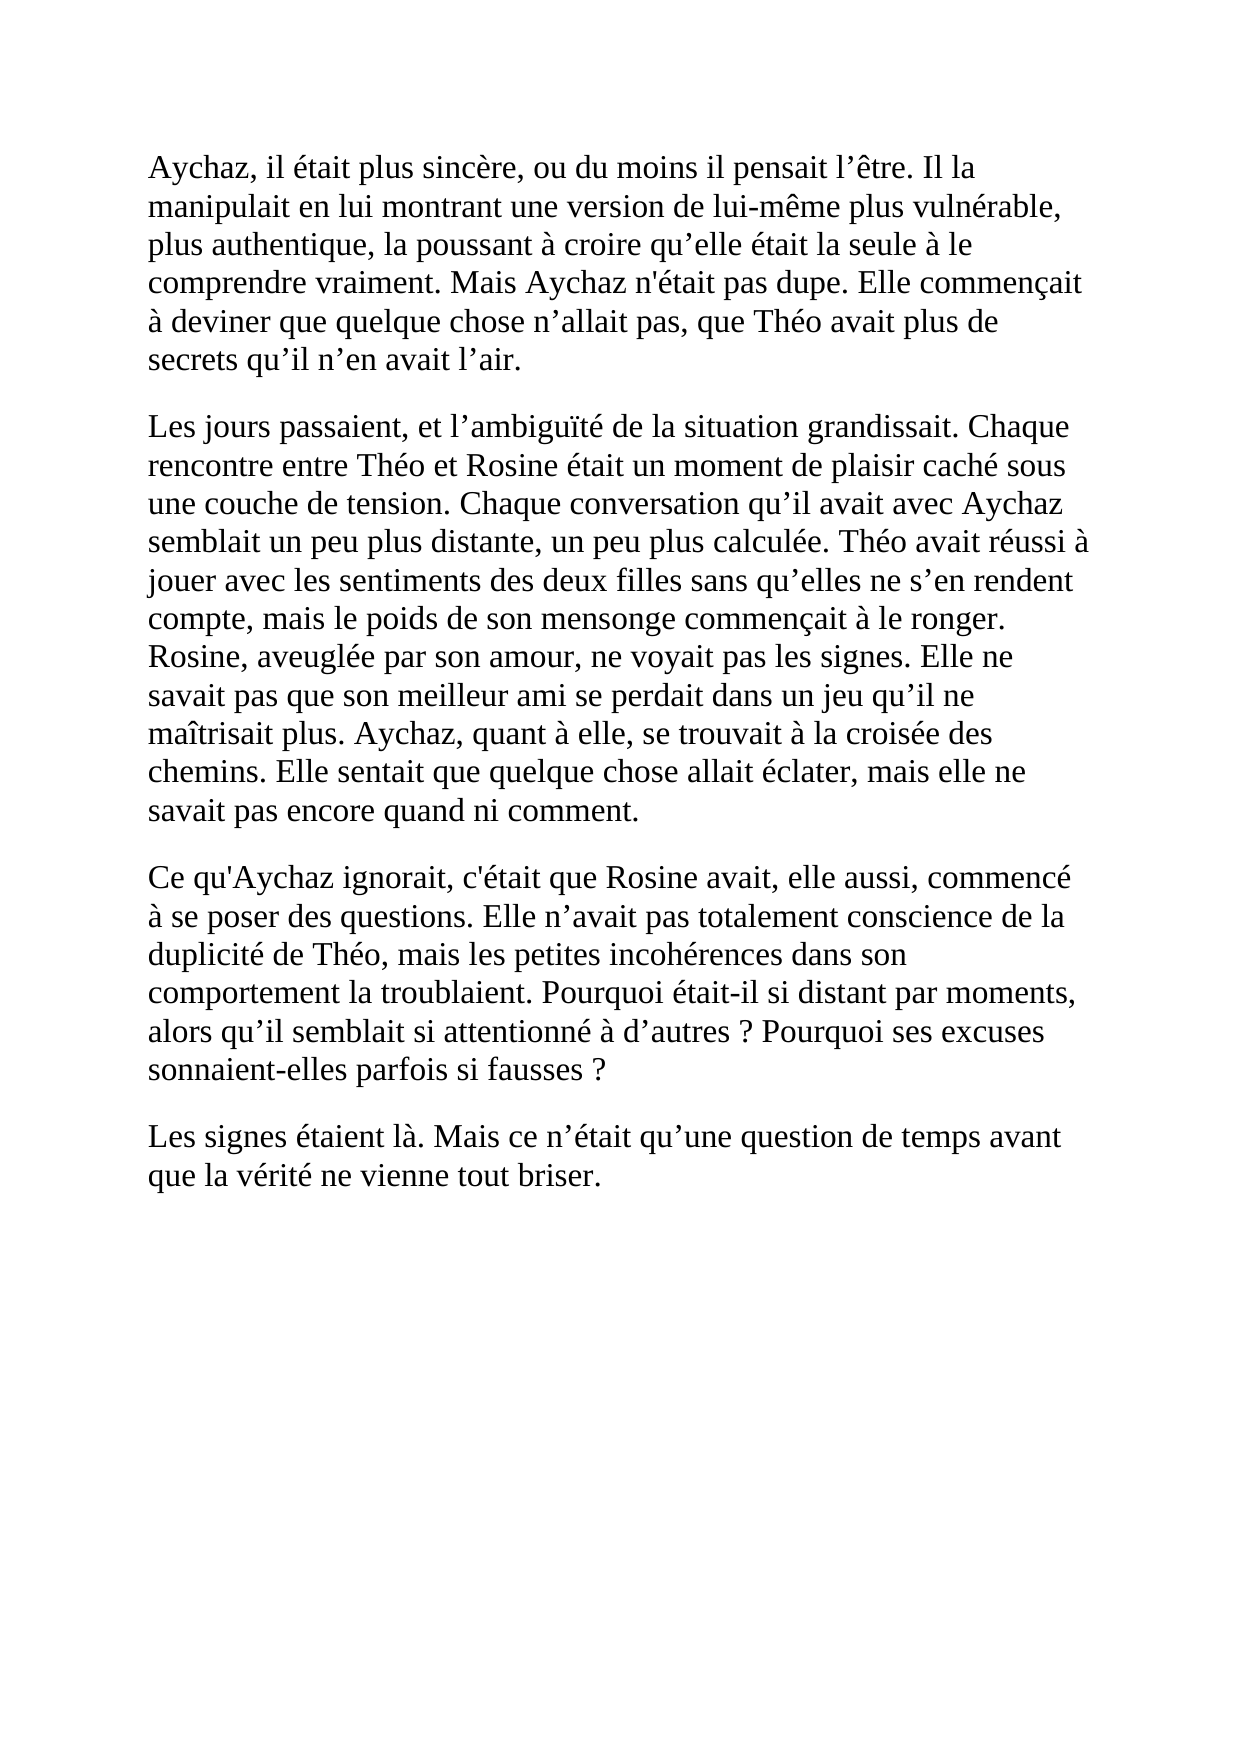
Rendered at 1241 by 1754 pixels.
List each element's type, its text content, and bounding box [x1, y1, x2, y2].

text Ce qu'Aychaz ignorait, c'était que Rosine avait, elle aussi, commencé à se poser des questions. Elle n’avait pas totalement conscience de la duplicité de Théo, mais les petites incohérences dans son comportement la troublaient. Pourquoi était-il si distant par moments, alors qu’il semblait si attentionné à d’autres ? Pourquoi ses excuses sonnaient-elles parfois si fausses ? [148, 858, 1093, 1088]
text Les signes étaient là. Mais ce n’était qu’une question de temps avant que la vérité ne vienne tout briser. [148, 1117, 1093, 1193]
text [148, 148, 1093, 378]
text Les jours passaient, et l’ambiguïté de la situation grandissait. Chaque rencontre entre Théo et Rosine était un moment de plaisir caché sous une couche de tension. Chaque conversation qu’il avait avec Aychaz semblait un peu plus distante, un peu plus calculée. Théo avait réussi à jouer avec les sentiments des deux filles sans qu’elles ne s’en rendent compte, mais le poids de son mensonge commençait à le ronger. Rosine, aveuglée par son amour, ne voyait pas les signes. Elle ne savait pas que son meilleur ami se perdait dans un jeu qu’il ne maîtrisait plus. Aychaz, quant à elle, se trouvait à la croisée des chemins. Elle sentait que quelque chose allait éclater, mais elle ne savait pas encore quand ni comment. [148, 407, 1093, 828]
